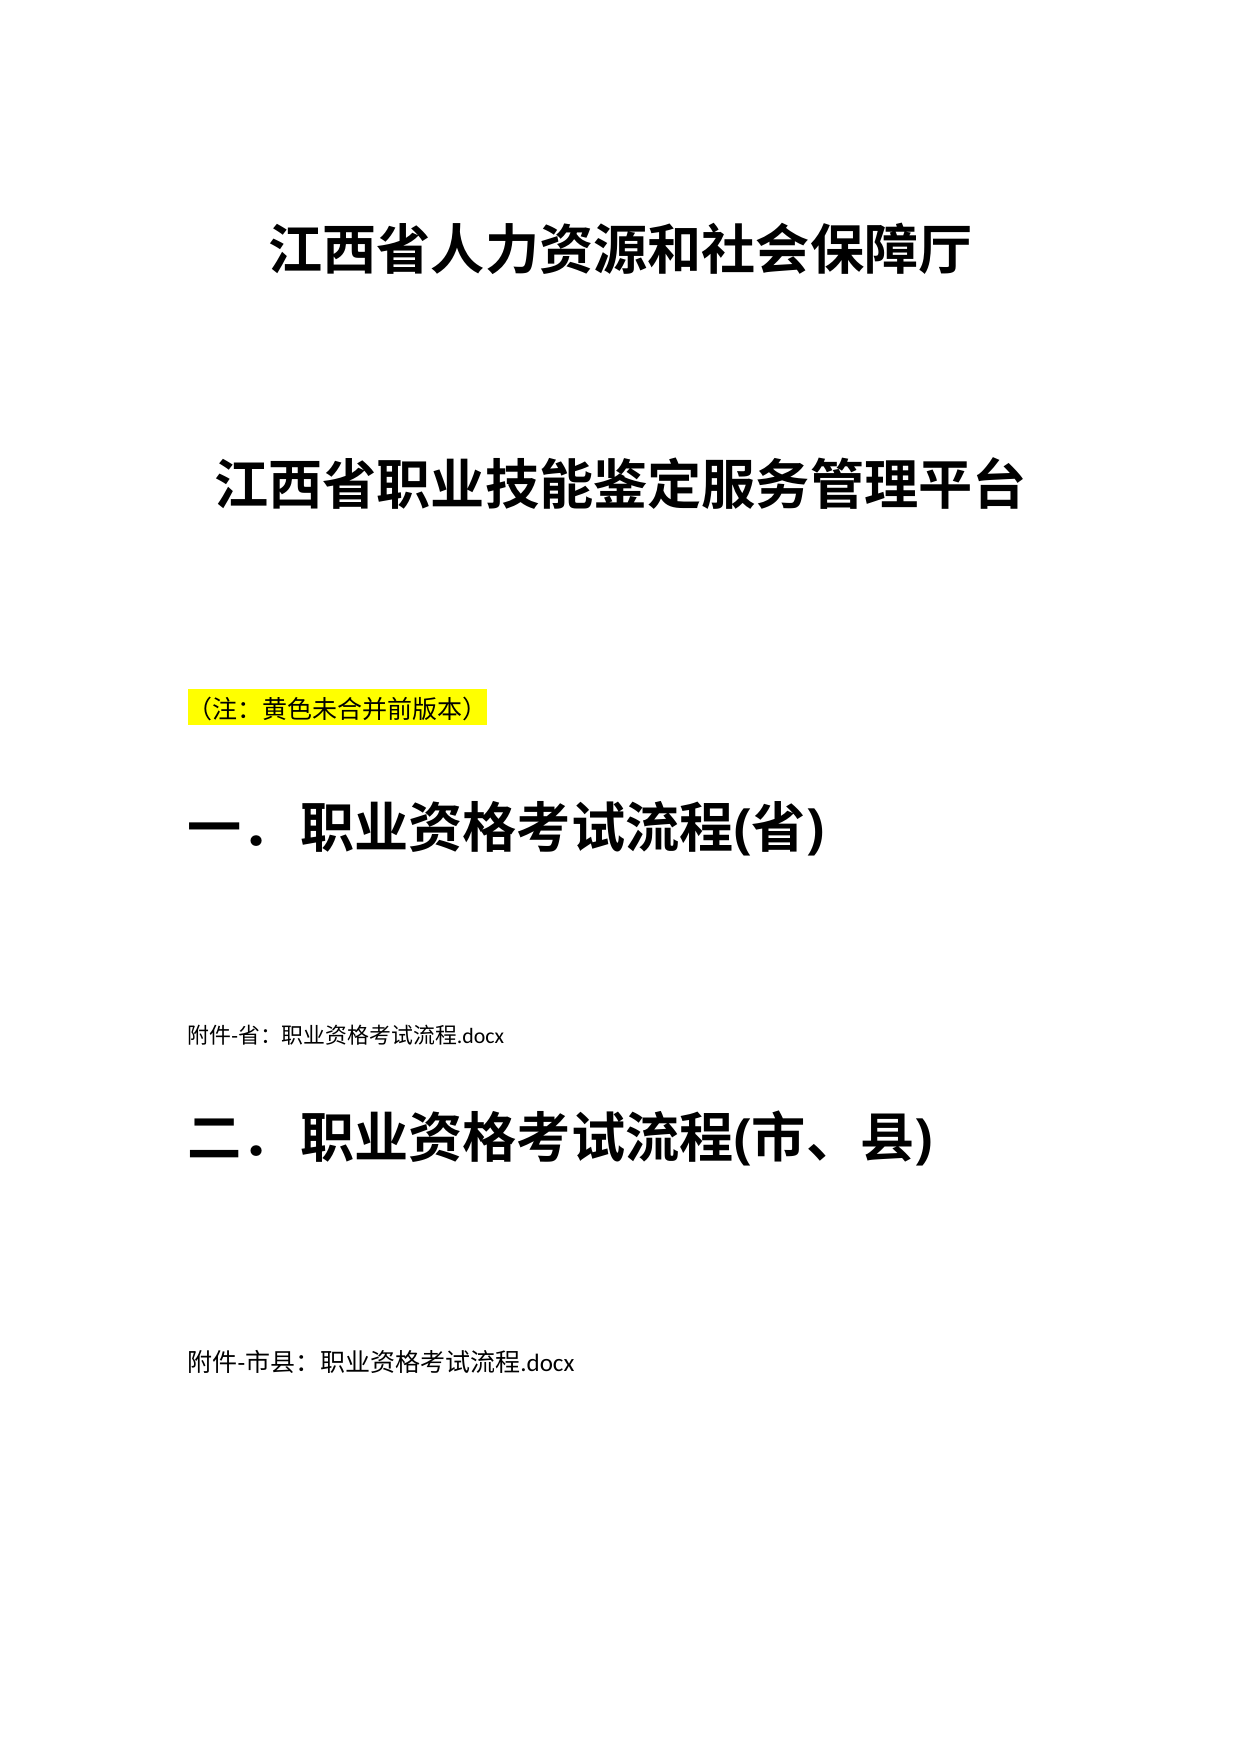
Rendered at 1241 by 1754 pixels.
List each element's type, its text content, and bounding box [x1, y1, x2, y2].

text 附件-省：职业资格考试流程.docx [187, 1018, 1053, 1050]
subtitle 职业资格考试流程(市、县) [187, 1086, 1053, 1183]
text （注：黄色未合并前版本） [187, 675, 1053, 740]
subtitle 职业资格考试流程(省) [187, 775, 1053, 873]
text 附件-市县：职业资格考试流程.docx [187, 1328, 1053, 1393]
subtitle 江西省人力资源和社会保障厅 江西省职业技能鉴定服务管理平台 [187, 197, 1053, 530]
